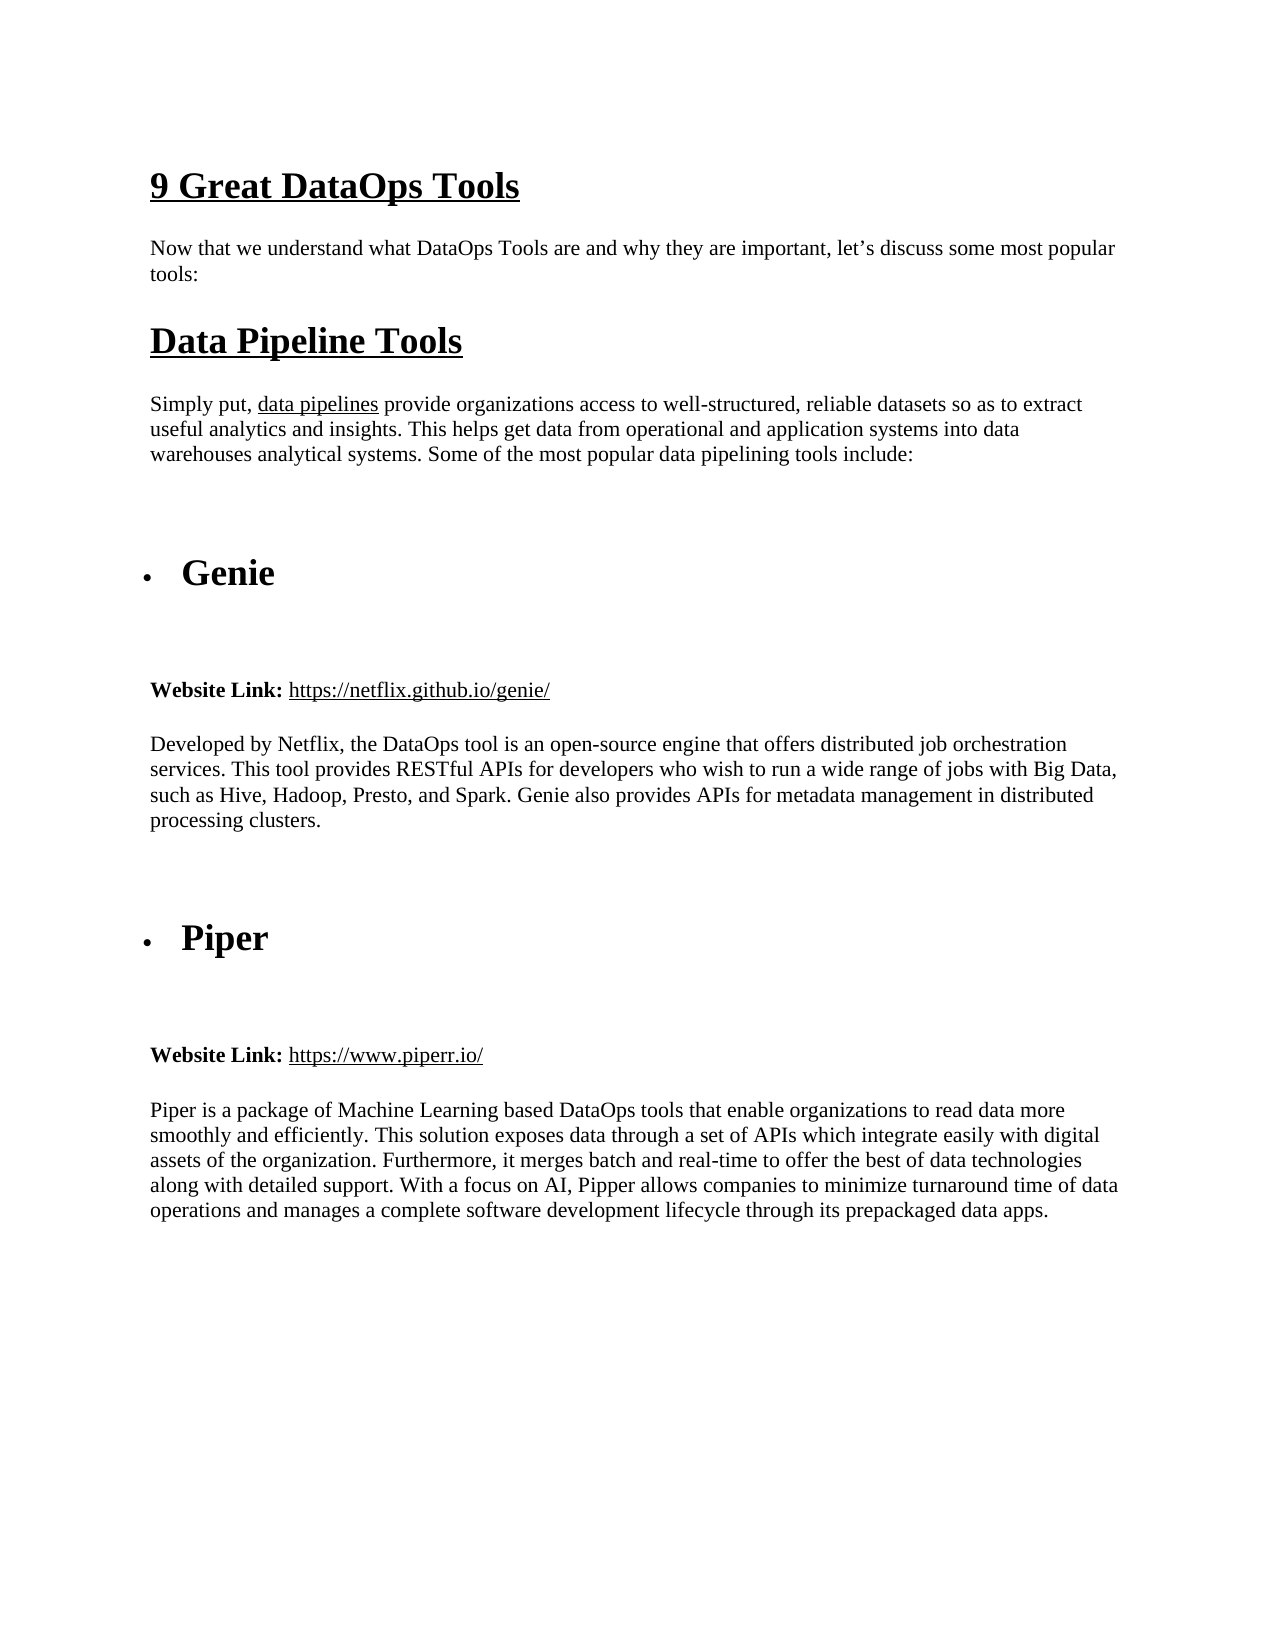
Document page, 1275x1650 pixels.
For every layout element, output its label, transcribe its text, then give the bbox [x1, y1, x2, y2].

text Developed by Netflix, the DataOps tool is an open-source engine that offers distributed job orchestration services. This tool provides RESTful APIs for developers who wish to run a wide range of jobs with Big Data, such as Hive, Hadoop, Presto, and Spark. Genie also provides APIs for metadata management in distributed processing clusters. [150, 731, 1125, 832]
subtitle Genie [144, 550, 1125, 593]
text Now that we understand what DataOps Tools are and why they are important, let’s discuss some most popular tools: [150, 235, 1125, 286]
text Website Link: https://www.piperr.io/ [150, 1042, 1125, 1067]
subtitle Piper [144, 916, 1125, 959]
subtitle 9 Great DataOps Tools [150, 150, 1125, 206]
text Piper is a package of Machine Learning based DataOps tools that enable organizations to read data more smoothly and efficiently. This solution exposes data through a set of APIs which integrate easily with digital assets of the organization. Furthermore, it merges batch and real-time to offer the best of data technologies along with detailed support. With a focus on AI, Pipper allows companies to minimize turnaround time of data operations and manages a complete software development lifecycle through its prepackaged data apps. [150, 1097, 1125, 1223]
text Website Link: https://netflix.github.io/genie/ [150, 677, 1125, 702]
subtitle Data Pipeline Tools [150, 315, 1125, 362]
text Simply put, data pipelines provide organizations access to well-structured, reliable datasets so as to extract useful analytics and insights. This helps get data from operational and application systems into data warehouses analytical systems. Some of the most popular data pipelining tools include: [150, 391, 1125, 467]
